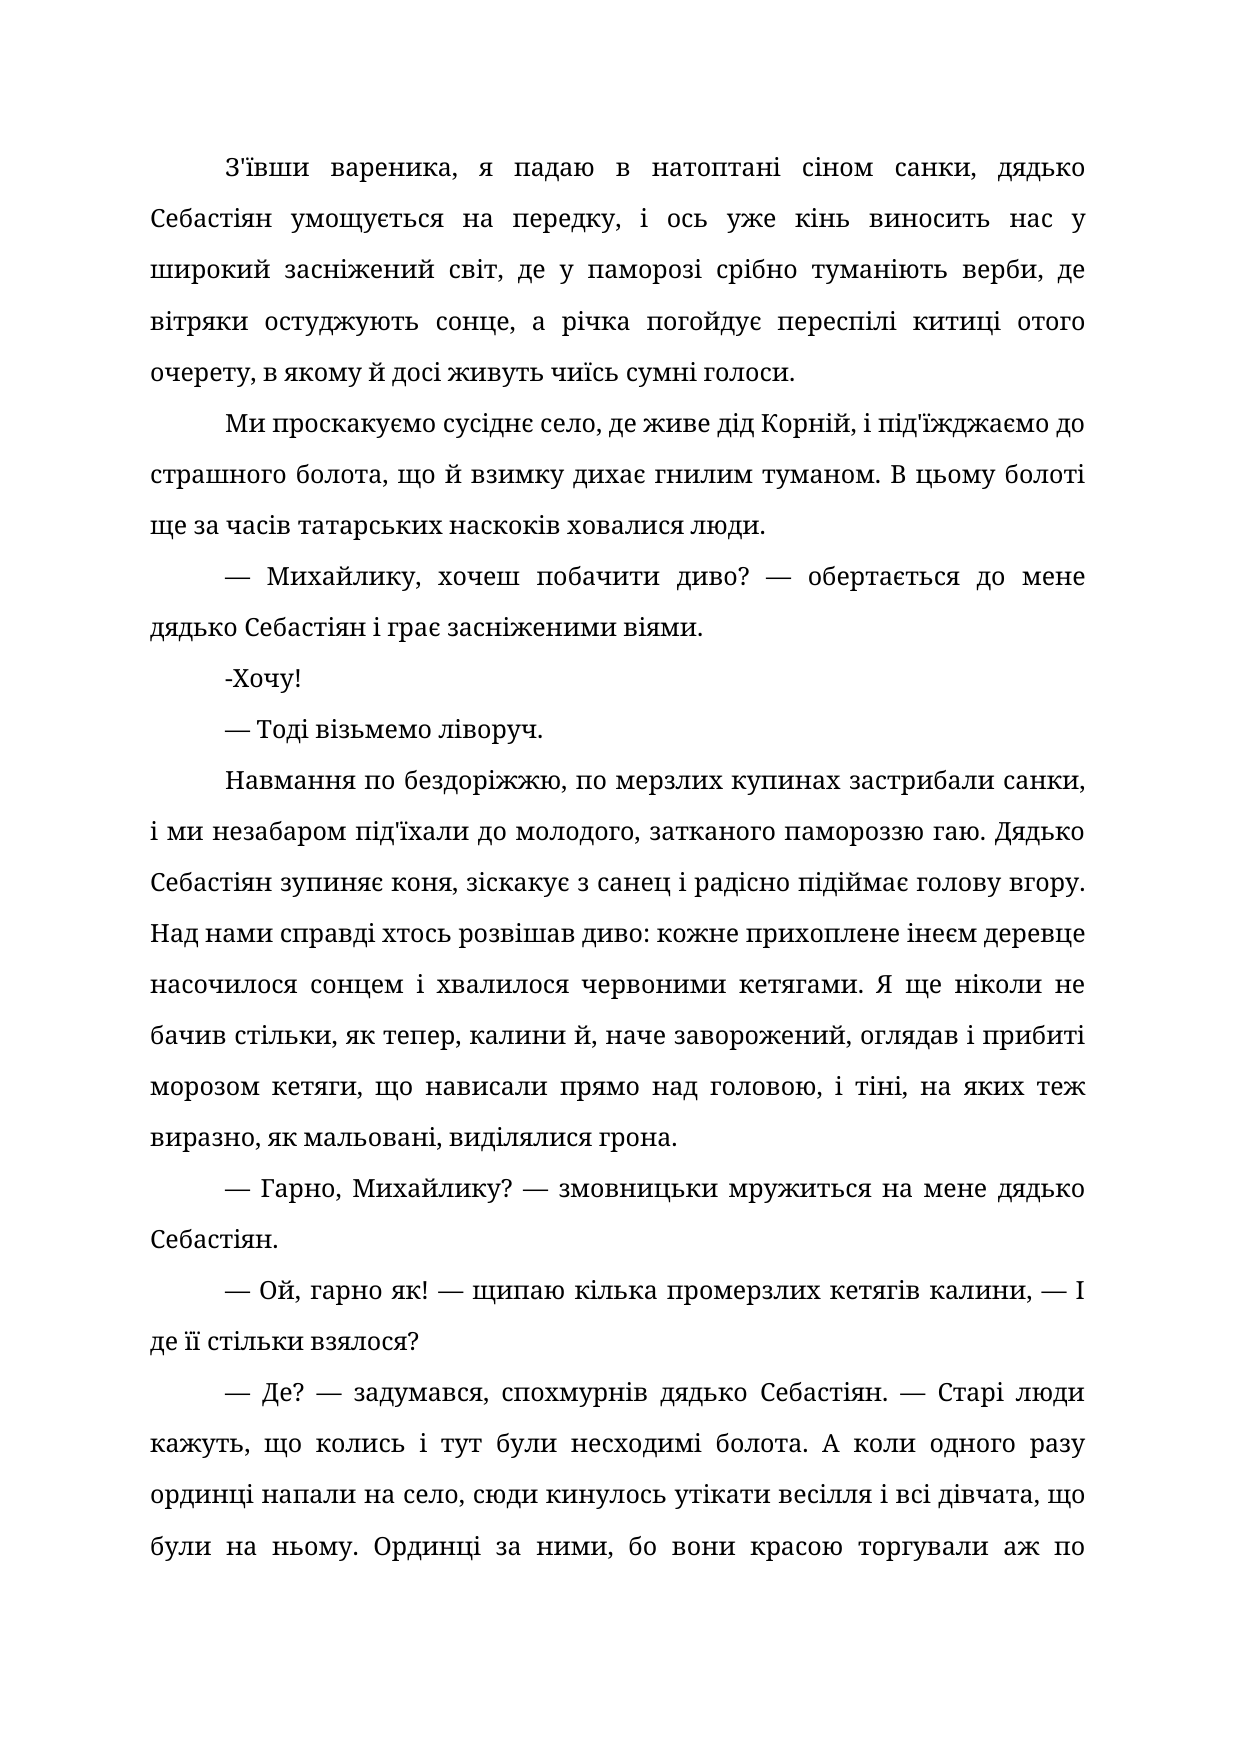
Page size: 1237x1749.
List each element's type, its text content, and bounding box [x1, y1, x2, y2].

text З'ївши вареника, я падаю в натоптанi сiном санки, дядько Себастiян умощується на передку, i ось уже кiнь виносить нас у широкий заснiжений свiт, де у паморозi срiбно туманiють верби, де вiтряки остуджують сонце, а рiчка погойдує переспiлi китицi отого очерету, в якому й досi живуть чиїсь сумнi голоси. [150, 150, 1086, 388]
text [150, 1375, 1086, 1562]
text — Михайлику, хочеш побачити диво? — обертається до мене дядько Себастiян i грає заснiженими вiями. [150, 558, 1086, 643]
text — Гарно, Михайлику? — змовницьки мружиться на мене дядько Себастiян. [150, 1171, 1086, 1256]
text -Хочу! [150, 660, 1086, 694]
text Навмання по бездорiжжю, по мерзлих купинах застрибали санки, i ми незабаром пiд'їхали до молодого, затканого памороззю гаю. Дядько Себастiян зупиняє коня, зiскакує з санец i радiсно пiдiймає голову вгору. Над нами справдi хтось розвiшав диво: кожне прихоплене iнеєм деревце насочилося сонцем i хвалилося червоними кетягами. Я ще нiколи не бачив стiльки, як тепер, калини й, наче заворожений, оглядав i прибитi морозом кетяги, що нависали прямо над головою, i тiнi, на яких теж виразно, як мальованi, видiлялися грона. [150, 762, 1086, 1154]
text — Ой, гарно як! — щипаю кiлька промерзлих кетягiв калини, — I де її стiльки взялося? [150, 1273, 1086, 1358]
text Ми проскакуємо сусiднє село, де живе дiд Корнiй, i пiд'їжджаємо до страшного болота, що й взимку дихає гнилим туманом. В цьому болотi ще за часiв татарських наскокiв ховалися люди. [150, 405, 1086, 541]
text — Тодi вiзьмемо лiворуч. [150, 711, 1086, 746]
